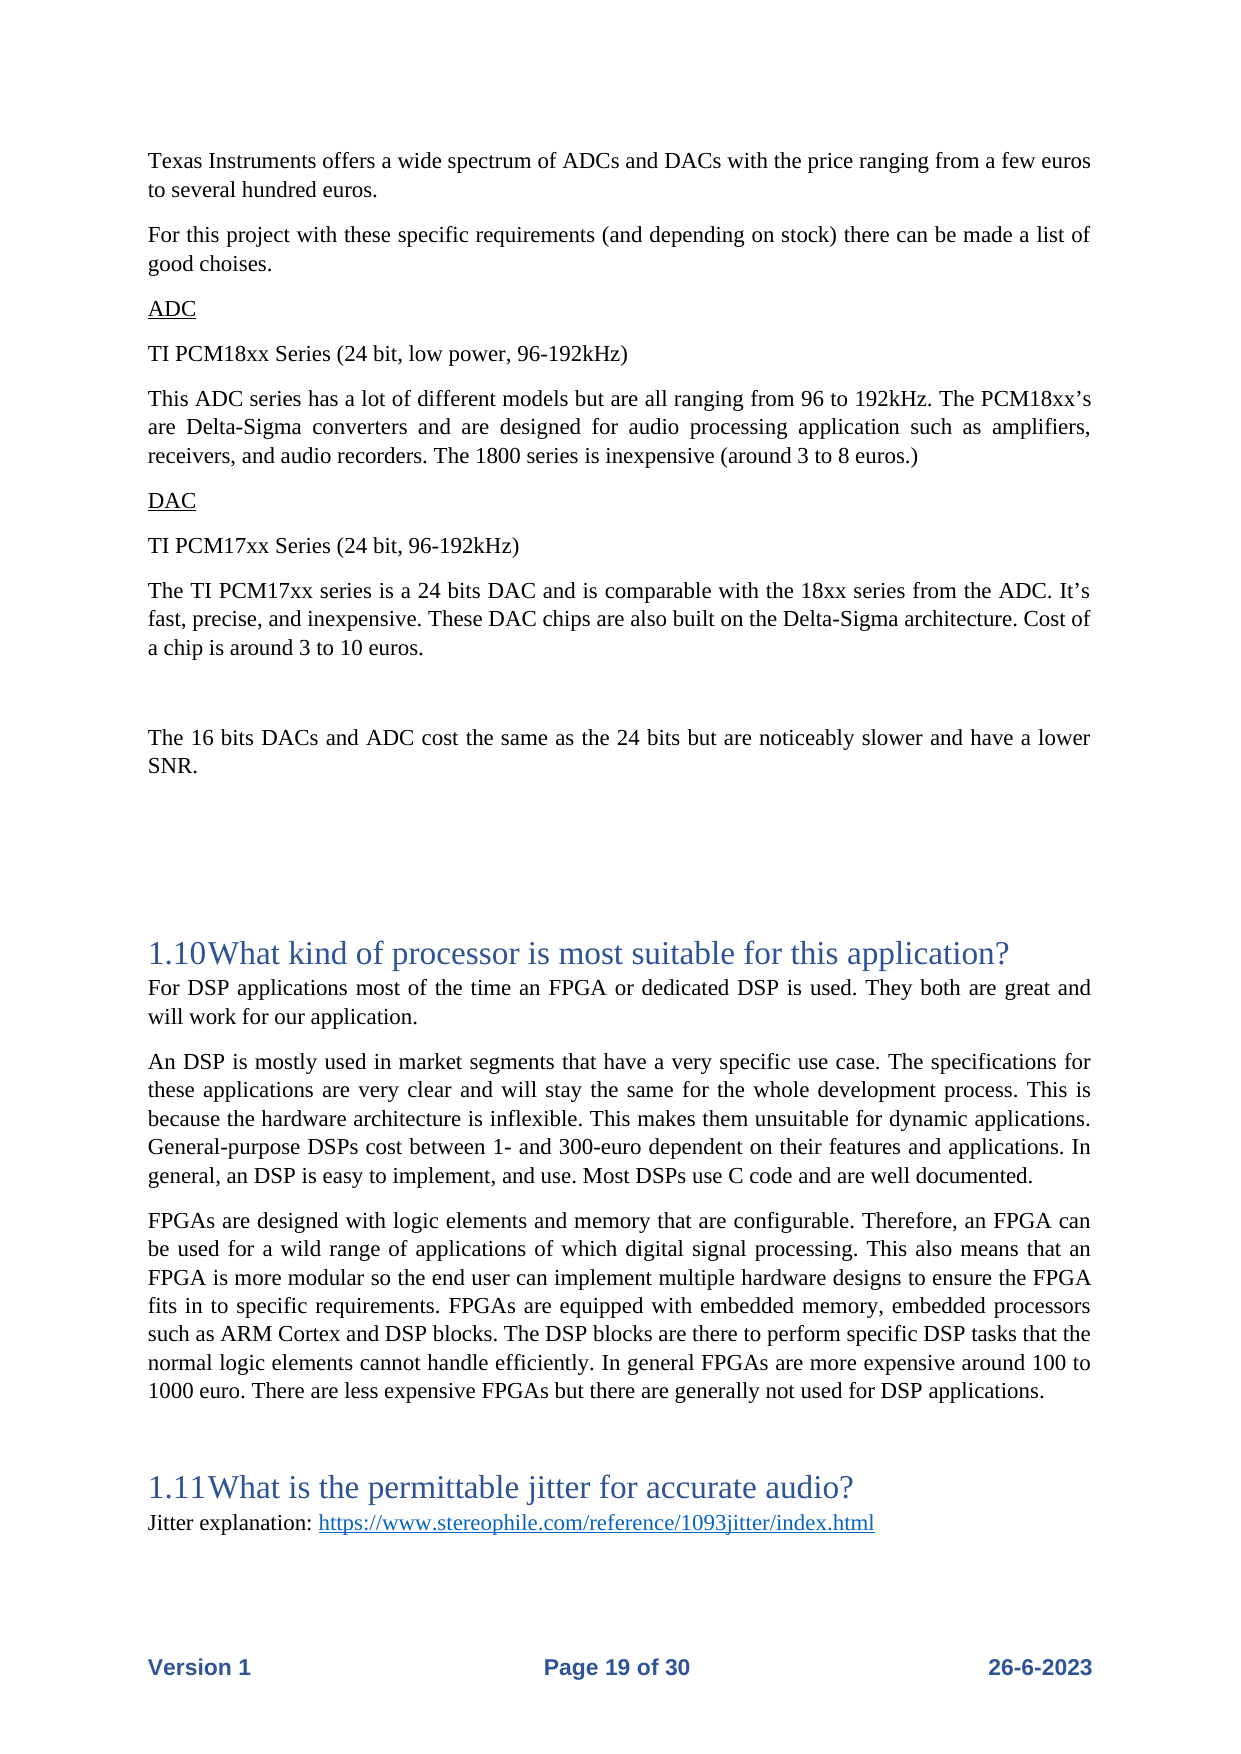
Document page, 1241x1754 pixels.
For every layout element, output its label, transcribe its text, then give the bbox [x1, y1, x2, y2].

text ADC [148, 295, 1093, 321]
text For DSP applications most of the time an FPGA or dedicated DSP is used. They both are great and will work for our application. [148, 974, 1093, 1029]
text The 16 bits DACs and ADC cost the same as the 24 bits but are noticeably slower and have a lower SNR. [148, 724, 1093, 779]
text Jitter explanation: https://www.stereophile.com/reference/1093jitter/index.html [148, 1509, 1093, 1535]
subtitle What is the permittable jitter for accurate audio? [148, 1468, 1093, 1506]
text Texas Instruments offers a wide spectrum of ADCs and DACs with the price ranging from a few euros to several hundred euros. [148, 148, 1093, 202]
text For this project with these specific requirements (and depending on stock) there can be made a list of good choises. [148, 221, 1093, 276]
text An DSP is mostly used in market segments that have a very specific use case. The specifications for these applications are very clear and will stay the same for the whole development process. This is because the hardware architecture is inflexible. This makes them unsuitable for dynamic applications. General-purpose DSPs cost between 1- and 300-euro dependent on their features and applications. In general, an DSP is easy to implement, and use. Most DSPs use C code and are well documented. [148, 1048, 1093, 1188]
text DAC [148, 487, 1093, 513]
text The TI PCM17xx series is a 24 bits DAC and is comparable with the 18xx series from the ADC. It’s fast, precise, and inexpensive. These DAC chips are also built on the Delta-Sigma architecture. Cost of a chip is around 3 to 10 euros. [148, 577, 1093, 660]
text TI PCM18xx Series (24 bit, low power, 96-192kHz) [148, 340, 1093, 366]
text This ADC series has a lot of different models but are all ranging from 96 to 192kHz. The PCM18xx’s are Delta-Sigma converters and are designed for audio processing application such as amplifiers, receivers, and audio recorders. The 1800 series is inexpensive (around 3 to 8 euros.) [148, 385, 1093, 468]
text TI PCM17xx Series (24 bit, 96-192kHz) [148, 532, 1093, 558]
subtitle What kind of processor is most suitable for this application? [148, 933, 1093, 971]
text FPGAs are designed with logic elements and memory that are configurable. Therefore, an FPGA can be used for a wild range of applications of which digital signal processing. This also means that an FPGA is more modular so the end user can implement multiple hardware designs to ensure the FPGA fits in to specific requirements. FPGAs are equipped with embedded memory, embedded processors such as ARM Cortex and DSP blocks. The DSP blocks are there to perform specific DSP tasks that the normal logic elements cannot handle efficiently. In general FPGAs are more expensive around 100 to 1000 euro. There are less expensive FPGAs but there are generally not used for DSP applications. [148, 1207, 1093, 1404]
